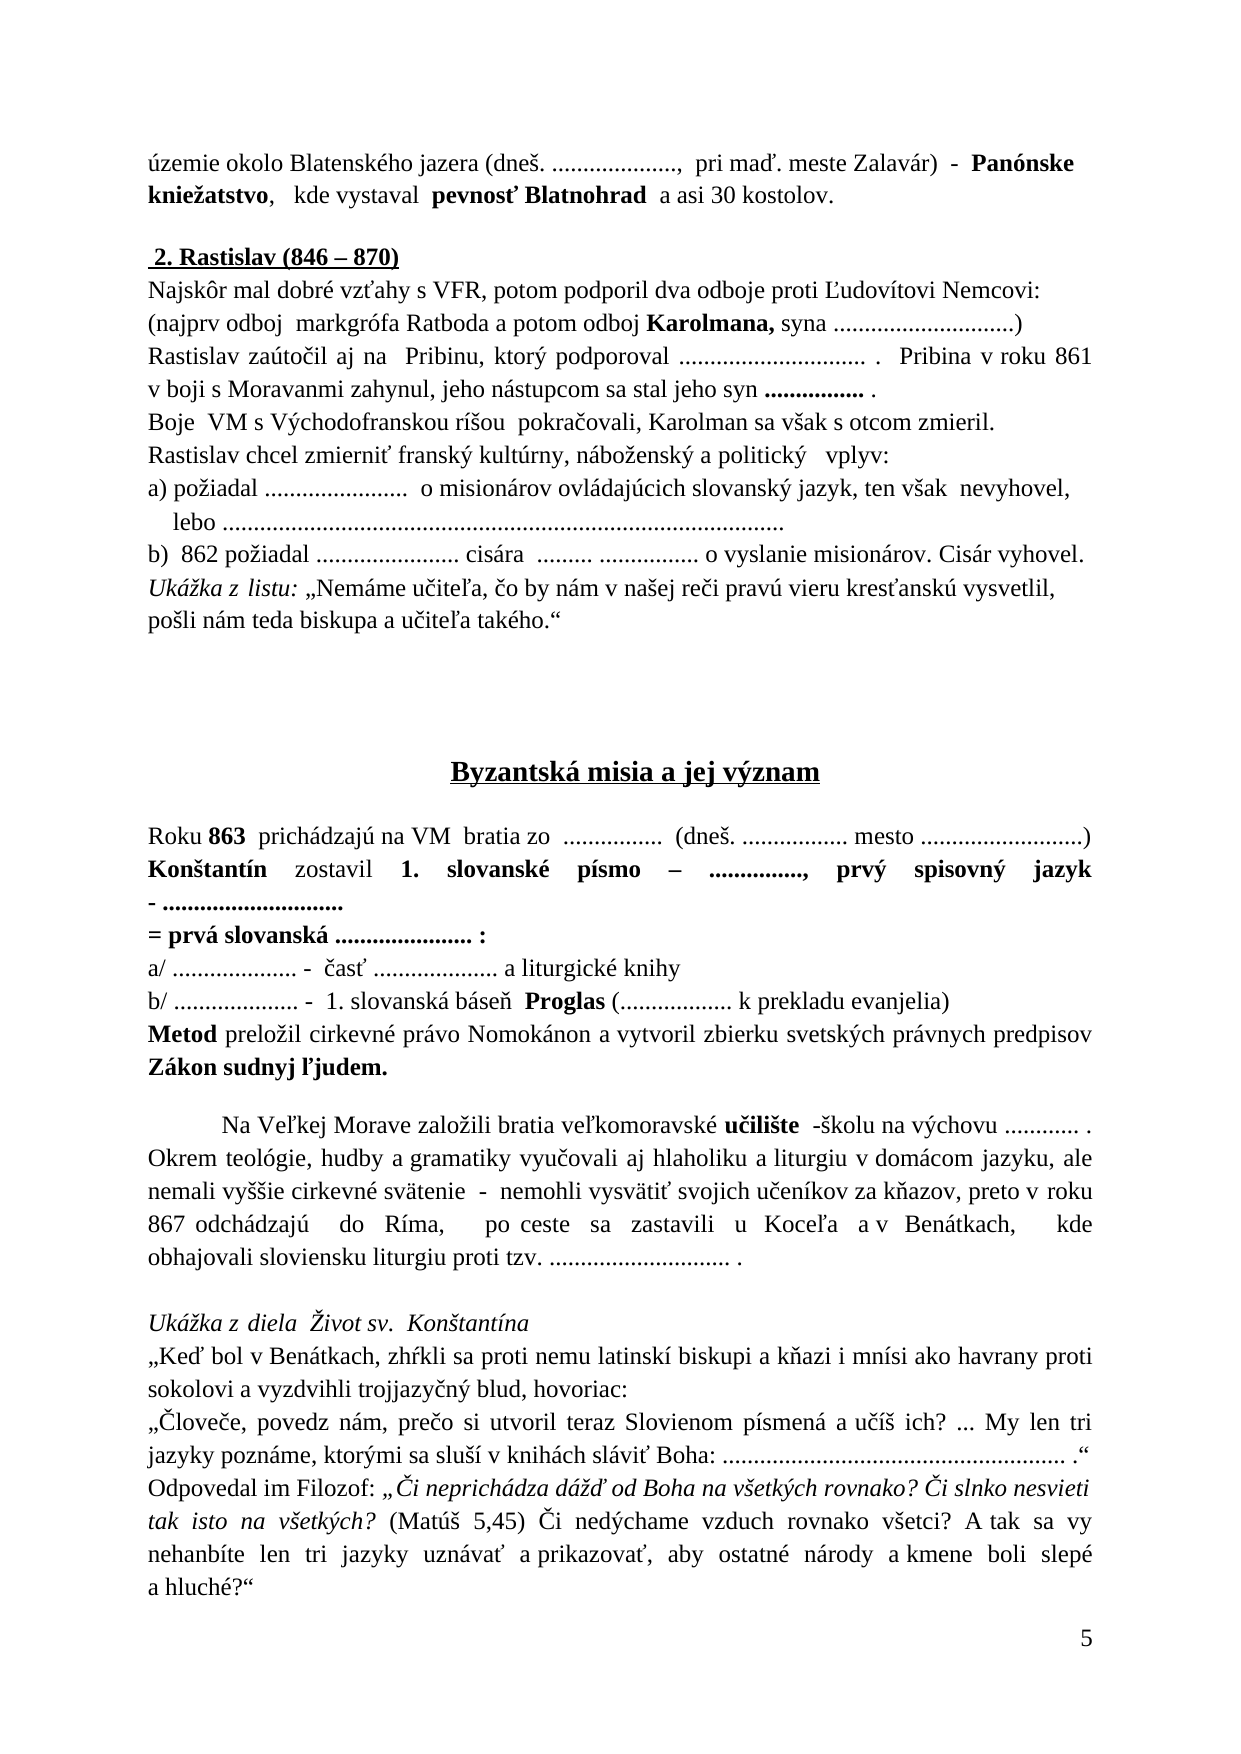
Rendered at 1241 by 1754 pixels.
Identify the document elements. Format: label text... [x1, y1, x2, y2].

text lebo .......................................................................................... [148, 507, 1093, 535]
text Na Veľkej Morave založili bratia veľkomoravské učilište -školu na výchovu ............ . Okrem teológie, hudby a gramatiky vyučovali aj hlaholiku a liturgiu v domácom jazyku, ale nemali vyššie cirkevné svätenie - nemohli vysvätiť svojich učeníkov za kňazov, preto v roku 867 odchádzajú do Ríma, po ceste sa zastavili u Koceľa a v Benátkach, kde obhajovali sloviensku liturgiu proti tzv. ............................. . [148, 1110, 1093, 1271]
text b/ .................... - 1. slovanská báseň Proglas (.................. k prekladu evanjelia) [148, 986, 1093, 1014]
text Ukážka z listu: „Nemáme učiteľa, čo by nám v našej reči pravú vieru kresťanskú vysvetlil, pošli nám teda biskupa a učiteľa takého.“ [148, 573, 1093, 634]
text a/ .................... - časť .................... a liturgické knihy [148, 953, 1093, 982]
text Rastislav zaútočil aj na Pribinu, ktorý podporoval .............................. . Pribina v roku 861 v boji s Moravanmi zahynul, jeho nástupcom sa stal jeho syn ................ . [148, 341, 1093, 403]
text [148, 148, 1093, 209]
text „Keď bol v Benátkach, zhŕkli sa proti nemu latinskí biskupi a kňazi i mnísi ako havrany proti sokolovi a vyzdvihli trojjazyčný blud, hovoriac: [148, 1341, 1093, 1403]
text b) 862 požiadal ....................... cisára ......... ................ o vyslanie misionárov. Cisár vyhovel. [148, 539, 1093, 568]
text Najskôr mal dobré vzťahy s VFR, potom podporil dva odboje proti Ľudovítovi Nemcovi: [148, 275, 1093, 304]
text Konštantín zostavil 1. slovanské písmo – ..............., prvý spisovný jazyk - ............................. [148, 854, 1093, 916]
text 2. Rastislav (846 – 870) [148, 242, 1093, 271]
text Metod preložil cirkevné právo Nomokánon a vytvoril zbierku svetských právnych predpisov Zákon sudnyj ľjudem. [148, 1019, 1093, 1081]
text Roku 863 prichádzajú na VM bratia zo ................ (dneš. ................. mesto ..........................) [148, 821, 1093, 849]
text a) požiadal ....................... o misionárov ovládajúcich slovanský jazyk, ten však nevyhovel, [148, 473, 1093, 502]
text = prvá slovanská ...................... : [148, 920, 1093, 948]
text Odpovedal im Filozof: „Či neprichádza dážď od Boha na všetkých rovnako? Či slnko nesvieti tak isto na všetkých? (Matúš 5,45) Či nedýchame vzduch rovnako všetci? A tak sa vy nehanbíte len tri jazyky uznávať a prikazovať, aby ostatné národy a kmene boli slepé a hluché?“ [148, 1473, 1093, 1601]
text „Človeče, povedz nám, prečo si utvoril teraz Slovienom písmená a učíš ich? ... My len tri jazyky poznáme, ktorými sa sluší v knihách sláviť Boha: ....................................................... .“ [148, 1407, 1093, 1469]
text Rastislav chcel zmierniť franský kultúrny, náboženský a politický vplyv: [148, 441, 1093, 469]
text (najprv odboj markgrófa Ratboda a potom odboj Karolmana, syna .............................) [148, 308, 1093, 337]
text Byzantská misia a jej význam [148, 754, 1093, 787]
text Ukážka z diela Život sv. Konštantína [148, 1308, 1093, 1337]
text Boje VM s Východofranskou ríšou pokračovali, Karolman sa však s otcom zmieril. [148, 407, 1093, 436]
